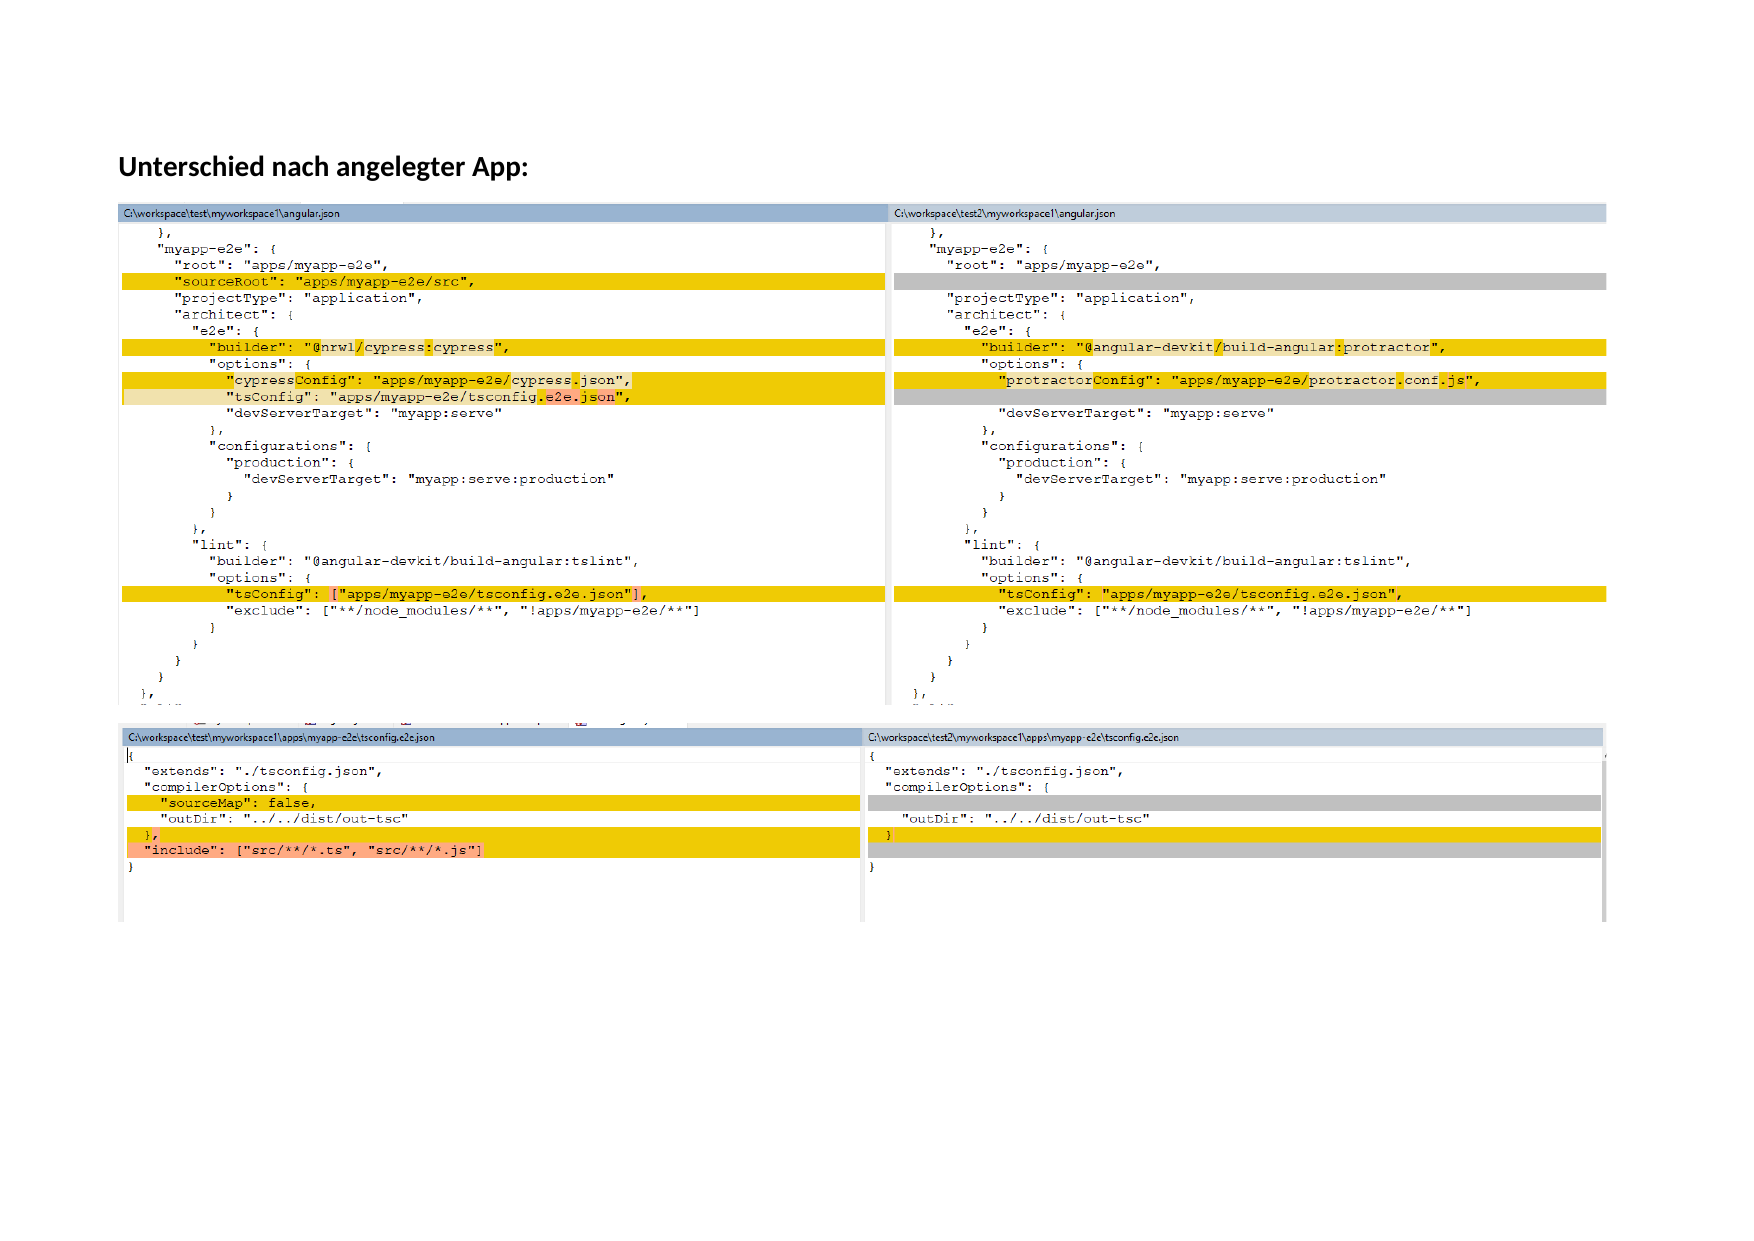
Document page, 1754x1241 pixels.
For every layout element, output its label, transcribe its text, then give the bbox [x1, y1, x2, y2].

picture [118, 202, 1607, 705]
picture [118, 723, 1607, 922]
text Unterschied nach angelegter App: [118, 148, 1606, 183]
